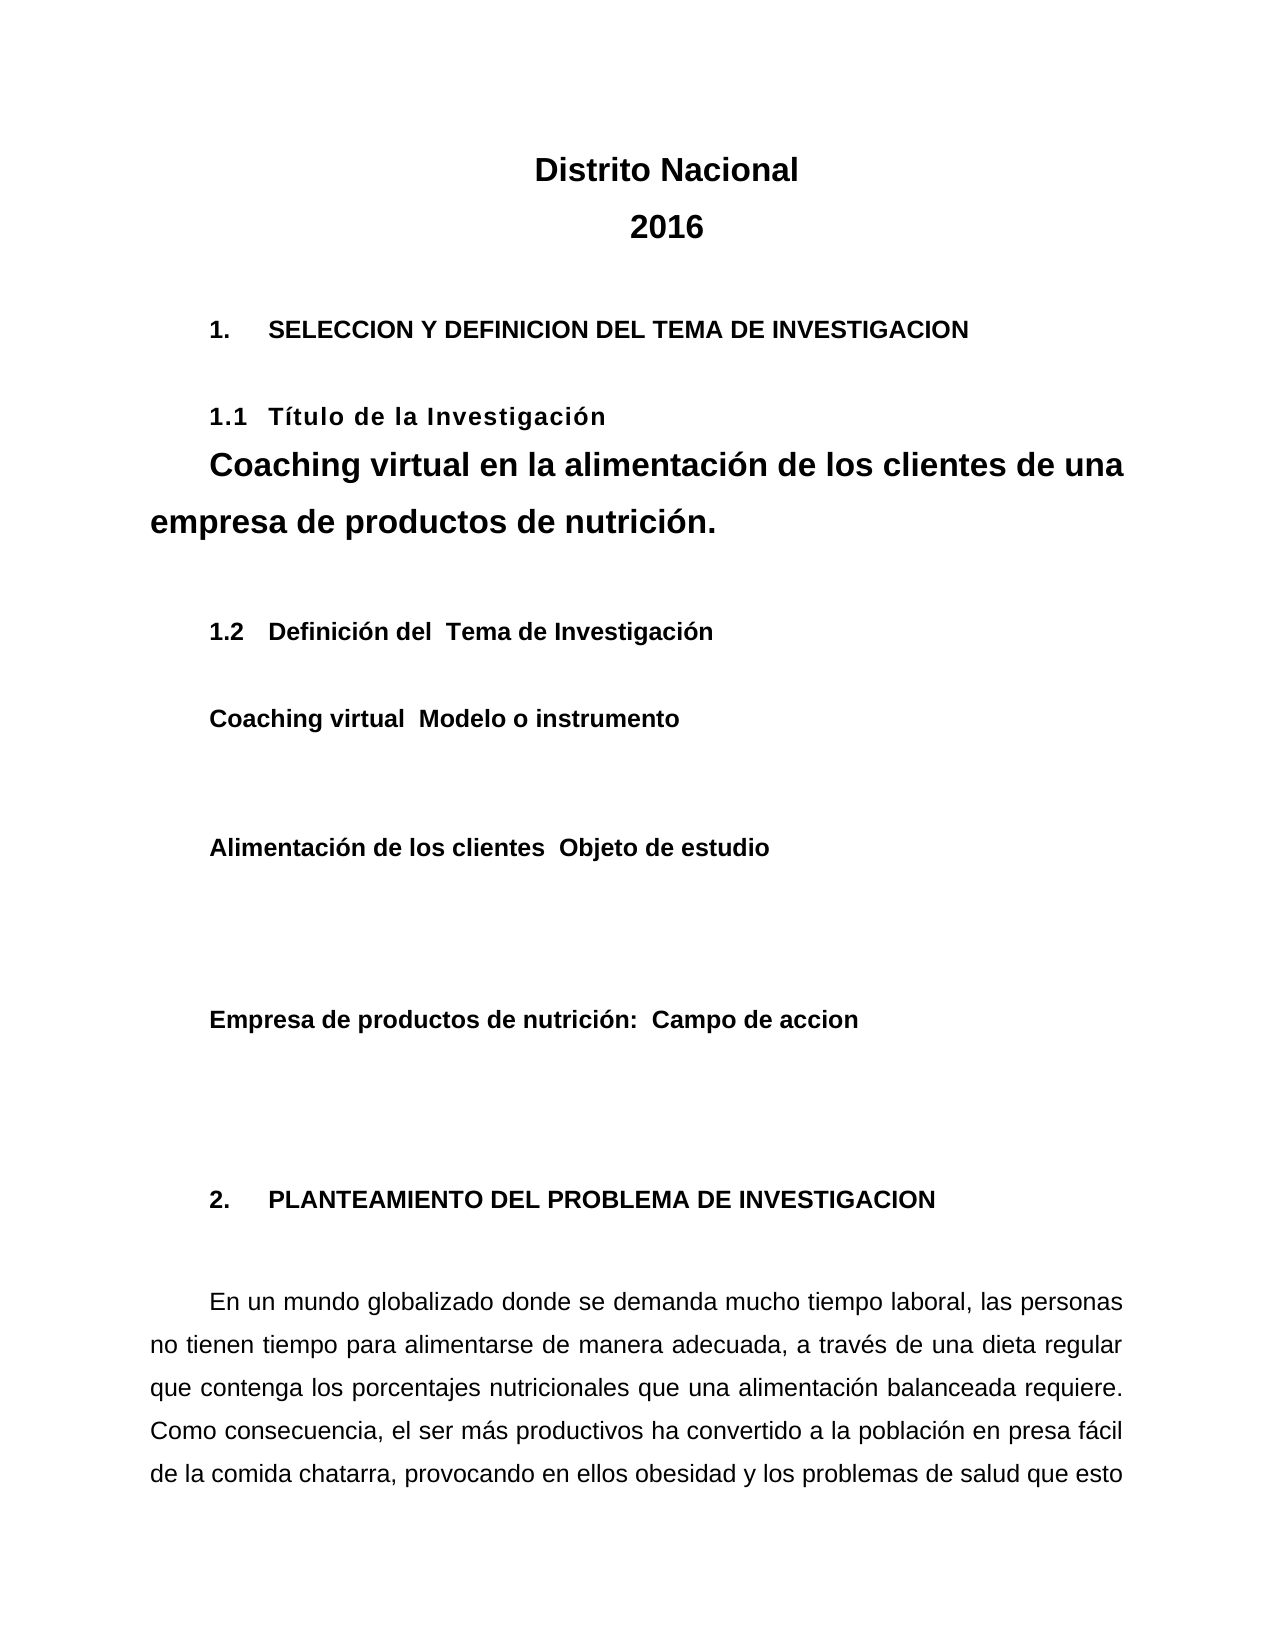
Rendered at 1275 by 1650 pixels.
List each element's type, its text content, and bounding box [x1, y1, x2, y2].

text Empresa de productos de nutrición: Campo de accion [150, 1006, 1124, 1034]
text 2016 [150, 208, 1124, 246]
subtitle Título de la Investigación [150, 401, 1124, 430]
text Coaching virtual Modelo o instrumento [150, 704, 1124, 732]
subtitle PLANTEAMIENTO DEL PROBLEMA DE INVESTIGACION [150, 1185, 1124, 1214]
list Definición del Tema de Investigación [150, 617, 1124, 646]
list Coaching virtual en la alimentación de los clientes de una empresa de productos de nutrición. [150, 444, 1124, 541]
text Distrito Nacional [150, 150, 1124, 188]
subtitle SELECCION Y DEFINICION DEL TEMA DE INVESTIGACION [150, 315, 1124, 344]
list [150, 1287, 1124, 1488]
text Alimentación de los clientes Objeto de estudio [150, 833, 1124, 862]
